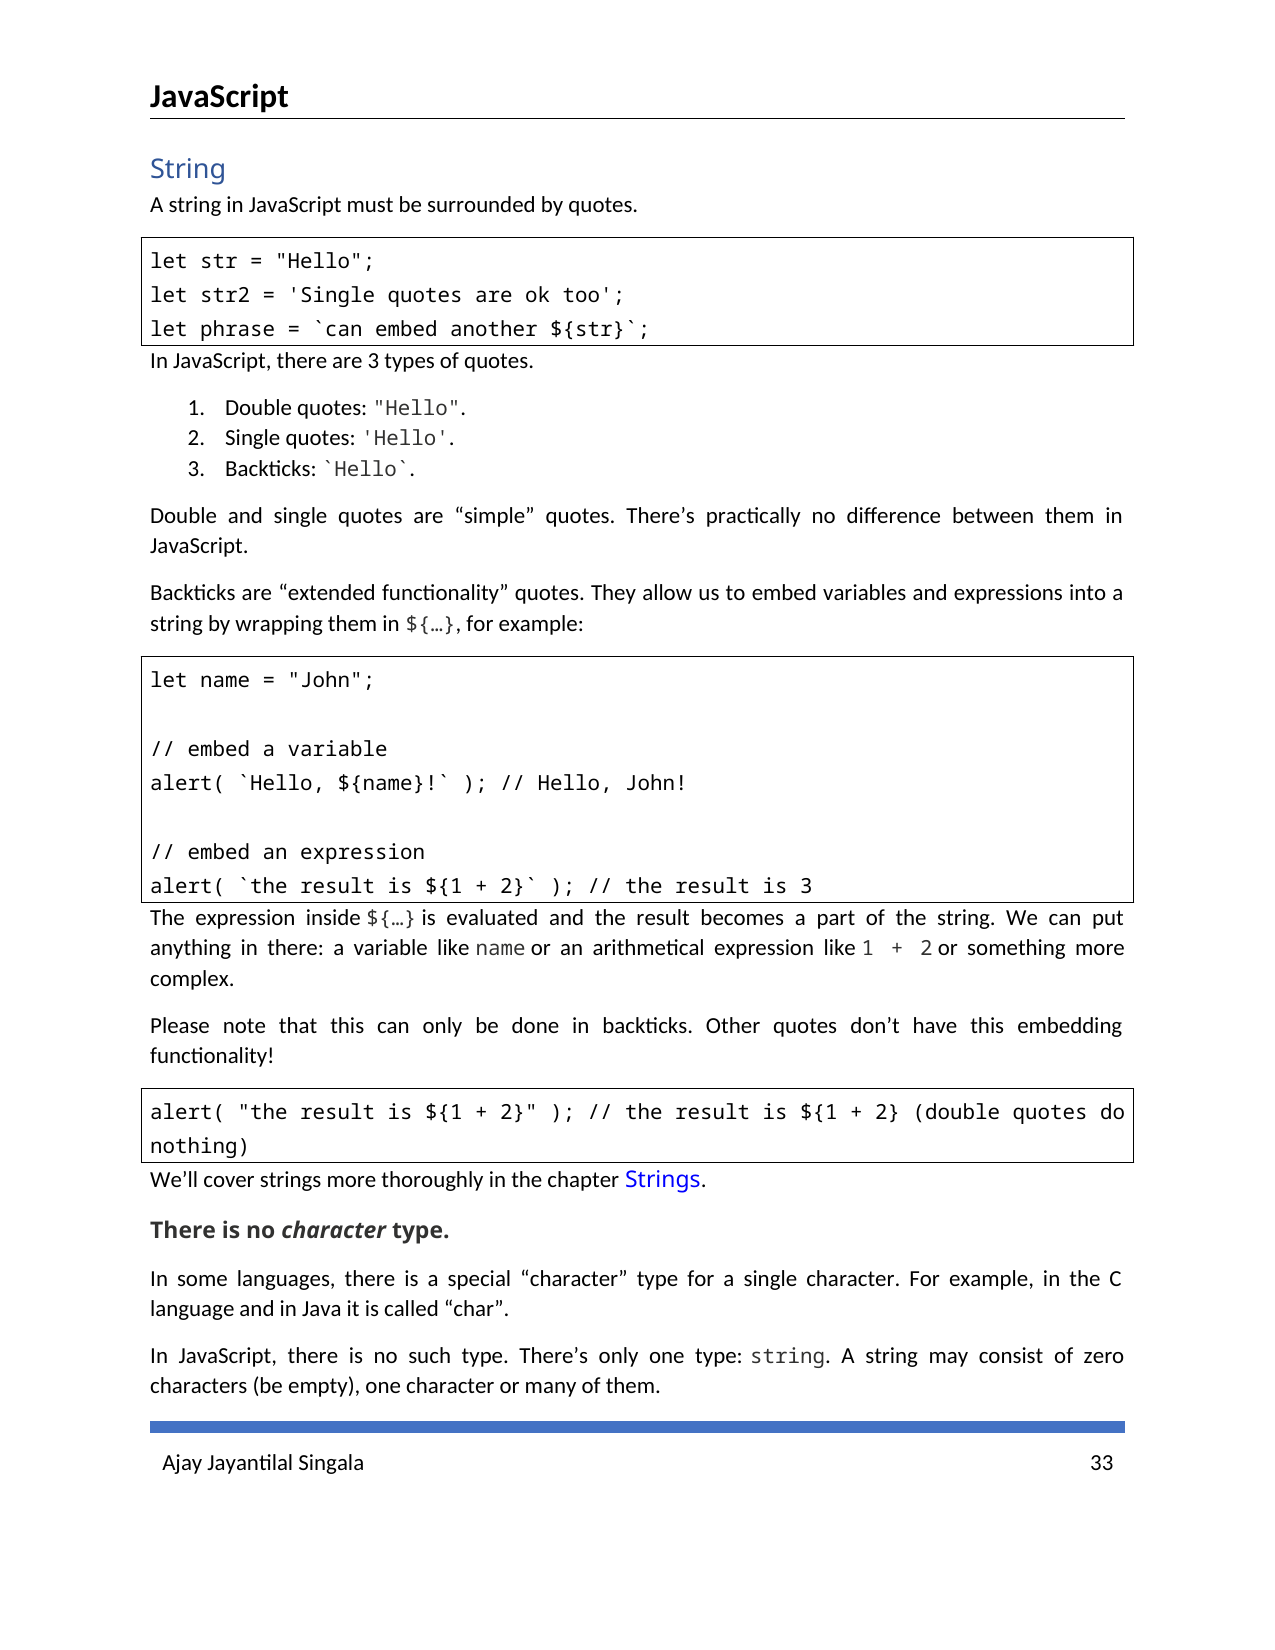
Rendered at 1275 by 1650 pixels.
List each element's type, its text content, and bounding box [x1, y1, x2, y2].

list Double quotes: "Hello". [187, 393, 1125, 421]
text // embed an expression [150, 831, 1125, 862]
text The expression inside ${…} is evaluated and the result becomes a part of the string. We can put anything in there: a variable like name or an arithmetical expression like 1 + 2 or something more complex. [150, 903, 1125, 992]
text alert( "the result is ${1 + 2}" ); // the result is ${1 + 2} (double quotes do nothing) [142, 1089, 1133, 1162]
text Backticks are “extended functionality” quotes. They allow us to embed variables and expressions into a string by wrapping them in ${…}, for example: [150, 578, 1125, 637]
text In JavaScript, there are 3 types of quotes. [150, 346, 1125, 374]
text alert( `the result is ${1 + 2}` ); // the result is 3 [142, 862, 1133, 902]
list Backticks: `Hello`. [187, 454, 1125, 483]
text let name = "John"; [142, 657, 1133, 693]
text We’ll cover strings more thoroughly in the chapter Strings. [150, 1163, 1125, 1194]
text // embed a variable [150, 728, 1125, 762]
text let phrase = `can embed another ${str}`; [142, 305, 1133, 345]
text In JavaScript, there is no such type. There’s only one type: string. A string may consist of zero characters (be empty), one character or many of them. [150, 1341, 1125, 1400]
text let str = "Hello"; [142, 238, 1133, 274]
text A string in JavaScript must be surrounded by quotes. [150, 190, 1125, 218]
text let str2 = 'Single quotes are ok too'; [150, 274, 1125, 305]
text In some languages, there is a special “character” type for a single character. For example, in the C language and in Java it is called “char”. [150, 1264, 1125, 1322]
text Double and single quotes are “simple” quotes. There’s practically no difference between them in JavaScript. [150, 501, 1125, 560]
list Single quotes: 'Hello'. [187, 423, 1125, 452]
text There is no character type. [150, 1213, 1125, 1245]
text alert( `Hello, ${name}!` ); // Hello, John! [150, 762, 1125, 797]
subtitle String [150, 150, 1125, 187]
text Please note that this can only be done in backticks. Other quotes don’t have this embedding functionality! [150, 1011, 1125, 1069]
